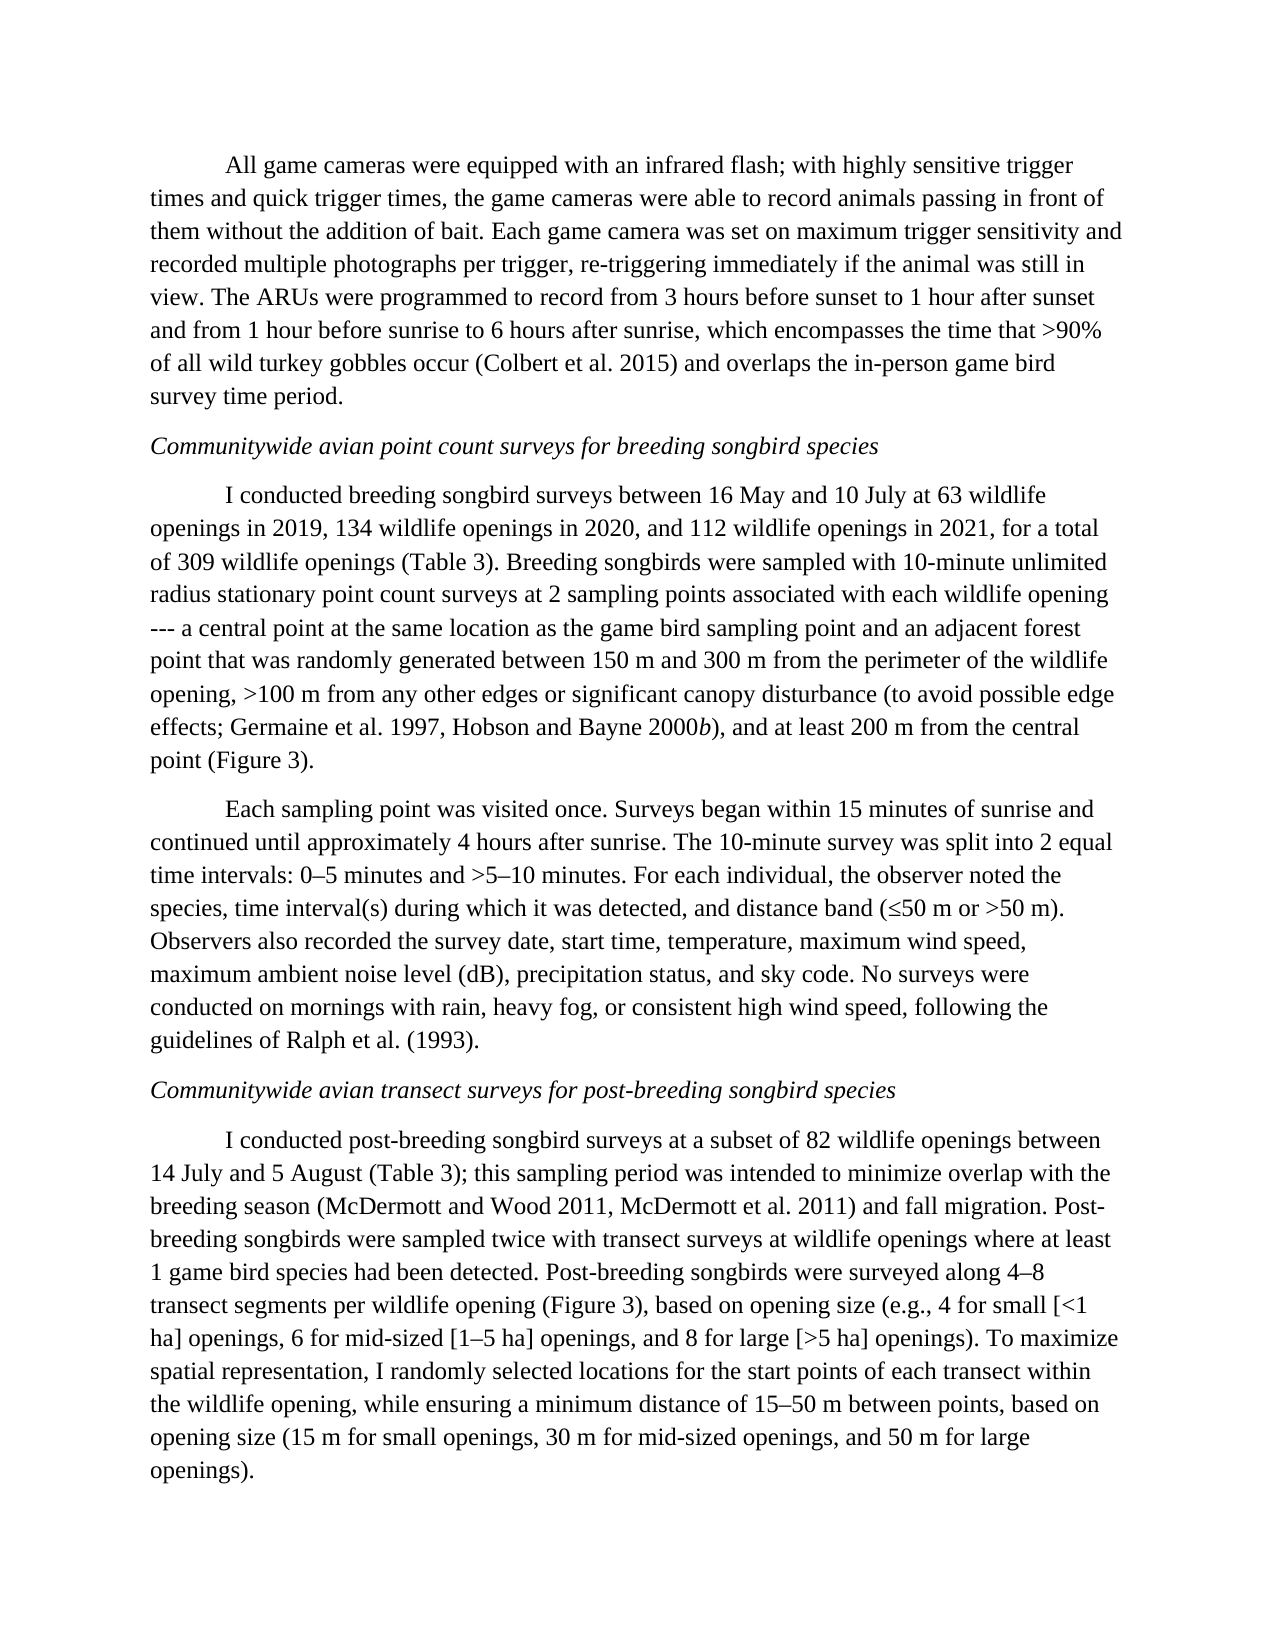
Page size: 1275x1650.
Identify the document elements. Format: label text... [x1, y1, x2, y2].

text All game cameras were equipped with an infrared flash; with highly sensitive trigger times and quick trigger times, the game cameras were able to record animals passing in front of them without the addition of bait. Each game camera was set on maximum trigger sensitivity and recorded multiple photographs per trigger, re‐triggering immediately if the animal was still in view. The ARUs were programmed to record from 3 hours before sunset to 1 hour after sunset and from 1 hour before sunrise to 6 hours after sunrise, which encompasses the time that >90% of all wild turkey gobbles occur (Colbert et al. 2015) and overlaps the in-person game bird survey time period. [150, 150, 1125, 410]
text Communitywide avian transect surveys for post-breeding songbird species [150, 1075, 1125, 1104]
text I conducted post-breeding songbird surveys at a subset of 82 wildlife openings between 14 July and 5 August (Table 3); this sampling period was intended to minimize overlap with the breeding season (McDermott and Wood 2011, McDermott et al. 2011) and fall migration. Post-breeding songbirds were sampled twice with transect surveys at wildlife openings where at least 1 game bird species had been detected. Post-breeding songbirds were surveyed along 4–8 transect segments per wildlife opening (Figure 3), based on opening size (e.g., 4 for small [<1 ha] openings, 6 for mid-sized [1–5 ha] openings, and 8 for large [>5 ha] openings). To maximize spatial representation, I randomly selected locations for the start points of each transect within the wildlife opening, while ensuring a minimum distance of 15–50 m between points, based on opening size (15 m for small openings, 30 m for mid-sized openings, and 50 m for large openings). [150, 1125, 1125, 1484]
text Each sampling point was visited once. Surveys began within 15 minutes of sunrise and continued until approximately 4 hours after sunrise. The 10-minute survey was split into 2 equal time intervals: 0–5 minutes and >5–10 minutes. For each individual, the observer noted the species, time interval(s) during which it was detected, and distance band (≤50 m or >50 m). Observers also recorded the survey date, start time, temperature, maximum wind speed, maximum ambient noise level (dB), precipitation status, and sky code. No surveys were conducted on mornings with rain, heavy fog, or consistent high wind speed, following the guidelines of Ralph et al. (1993). [150, 794, 1125, 1054]
text I conducted breeding songbird surveys between 16 May and 10 July at 63 wildlife openings in 2019, 134 wildlife openings in 2020, and 112 wildlife openings in 2021, for a total of 309 wildlife openings (Table 3). Breeding songbirds were sampled with 10-minute unlimited radius stationary point count surveys at 2 sampling points associated with each wildlife opening --- a central point at the same location as the game bird sampling point and an adjacent forest point that was randomly generated between 150 m and 300 m from the perimeter of the wildlife opening, >100 m from any other edges or significant canopy disturbance (to avoid possible edge effects; Germaine et al. 1997, Hobson and Bayne 2000b), and at least 200 m from the central point (Figure 3). [150, 481, 1125, 773]
text Communitywide avian point count surveys for breeding songbird species [150, 431, 1125, 459]
